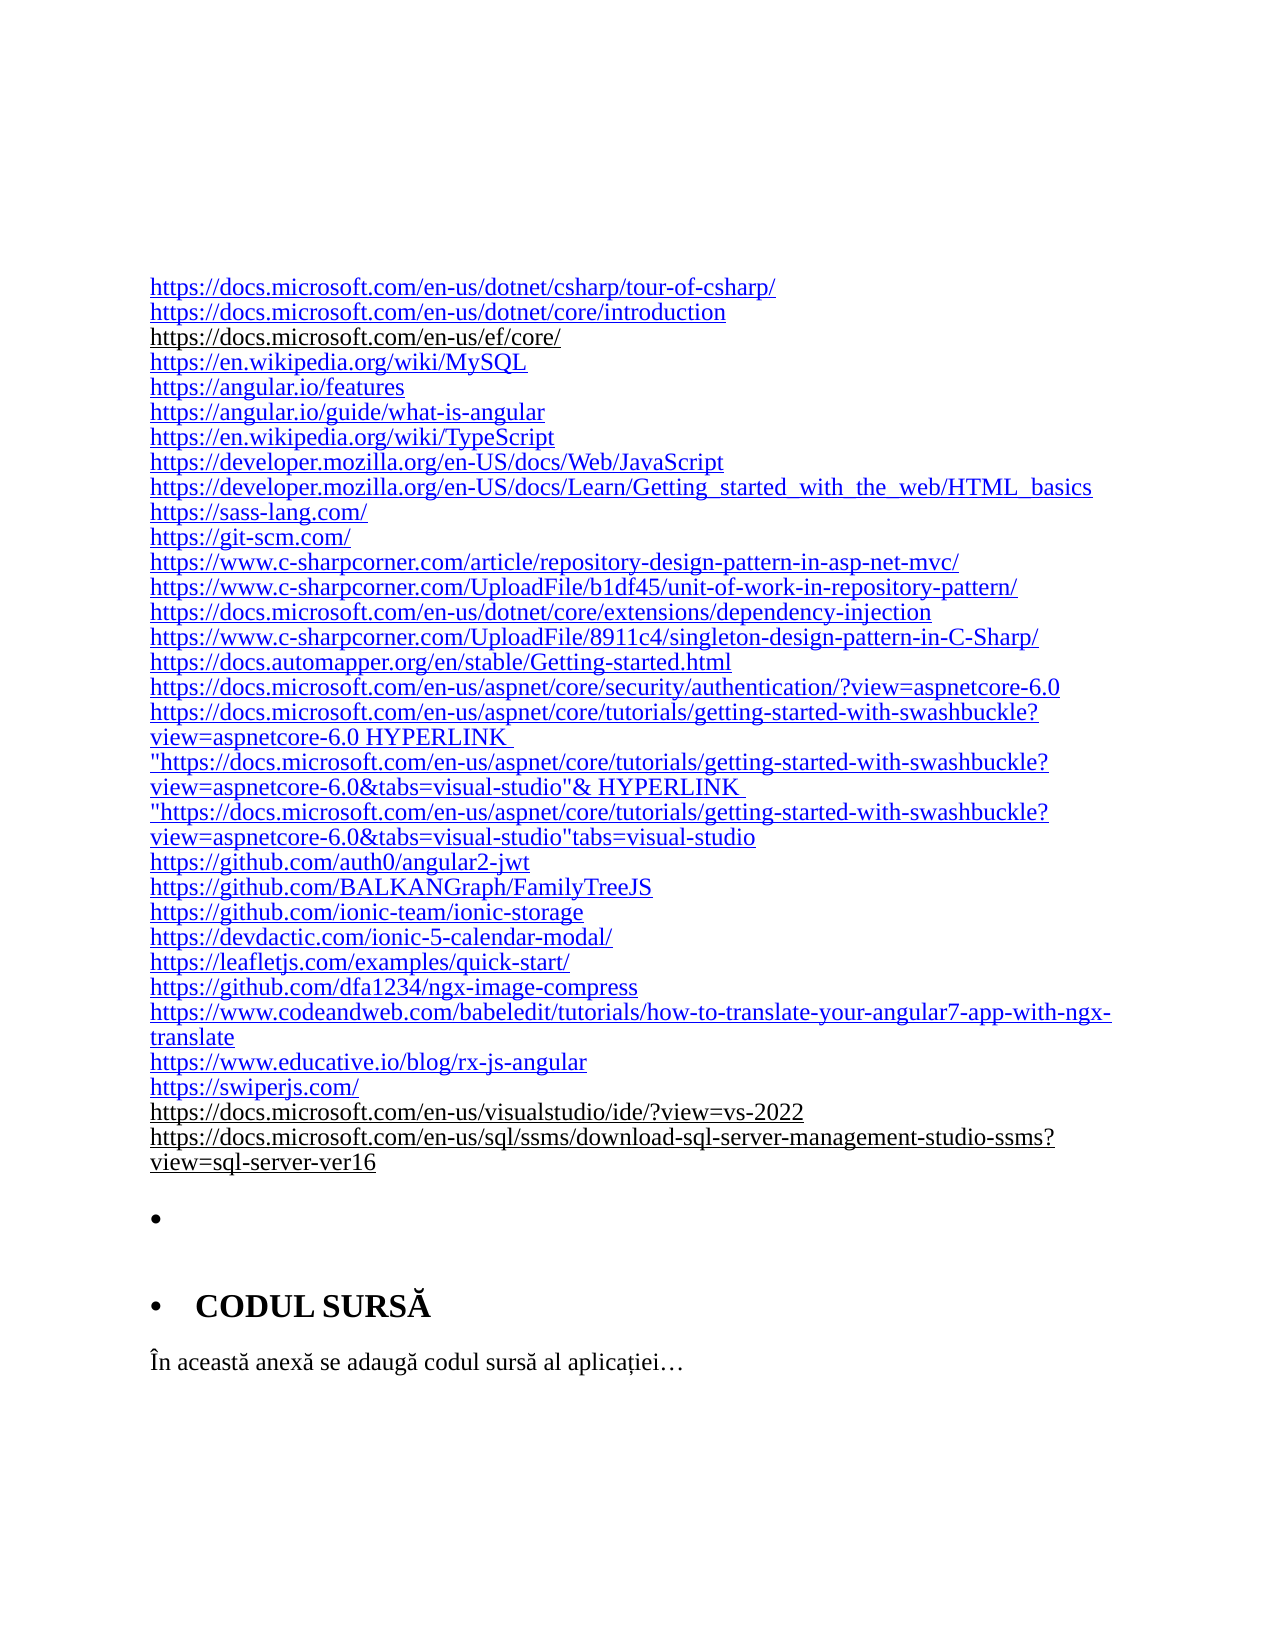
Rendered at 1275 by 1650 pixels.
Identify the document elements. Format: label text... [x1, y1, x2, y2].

text https://angular.io/features [150, 375, 1125, 400]
text https://docs.microsoft.com/en-us/aspnet/core/tutorials/getting-started-with-swashbuckle?view=aspnetcore-6.0 HYPERLINK "https://docs.microsoft.com/en-us/aspnet/core/tutorials/getting-started-with-swashbuckle?view=aspnetcore-6.0&tabs=visual-studio"& HYPERLINK "https://docs.microsoft.com/en-us/aspnet/core/tutorials/getting-started-with-swashbuckle?view=aspnetcore-6.0&tabs=visual-studio"tabs=visual-studio [150, 700, 1125, 850]
text https://angular.io/guide/what-is-angular [150, 400, 1125, 425]
text https://docs.microsoft.com/en-us/dotnet/csharp/tour-of-csharp/ [150, 275, 1125, 300]
text https://docs.microsoft.com/en-us/visualstudio/ide/?view=vs-2022 [150, 1100, 1125, 1125]
text https://leafletjs.com/examples/quick-start/ [150, 950, 1125, 975]
text https://docs.automapper.org/en/stable/Getting-started.html [150, 650, 1125, 675]
text https://developer.mozilla.org/en-US/docs/Web/JavaScript [150, 450, 1125, 475]
text https://docs.microsoft.com/en-us/ef/core/ [150, 325, 1125, 350]
text https://github.com/BALKANGraph/FamilyTreeJS [150, 875, 1125, 900]
text https://www.c-sharpcorner.com/article/repository-design-pattern-in-asp-net-mvc/ [150, 550, 1125, 575]
list Codul sursă [150, 1287, 1125, 1325]
text https://docs.microsoft.com/en-us/aspnet/core/security/authentication/?view=aspnetcore-6.0 [150, 675, 1125, 700]
text https://www.educative.io/blog/rx-js-angular [150, 1050, 1125, 1075]
text https://www.c-sharpcorner.com/UploadFile/8911c4/singleton-design-pattern-in-C-Sharp/ [150, 625, 1125, 650]
text https://github.com/dfa1234/ngx-image-compress [150, 975, 1125, 1000]
text https://docs.microsoft.com/en-us/dotnet/core/introduction [150, 300, 1125, 325]
text https://github.com/ionic-team/ionic-storage [150, 900, 1125, 925]
text https://en.wikipedia.org/wiki/TypeScript [150, 425, 1125, 450]
text https://developer.mozilla.org/en-US/docs/Learn/Getting_started_with_the_web/HTML_basics [150, 475, 1125, 500]
text https://git-scm.com/ [150, 525, 1125, 550]
text În această anexă se adaugă codul sursă al aplicației… [150, 1350, 1125, 1375]
text https://sass-lang.com/ [150, 500, 1125, 525]
text https://github.com/auth0/angular2-jwt [150, 850, 1125, 875]
text https://www.codeandweb.com/babeledit/tutorials/how-to-translate-your-angular7-app-with-ngx-translate [150, 1000, 1125, 1050]
text https://devdactic.com/ionic-5-calendar-modal/ [150, 925, 1125, 950]
text https://docs.microsoft.com/en-us/sql/ssms/download-sql-server-management-studio-ssms?view=sql-server-ver16 [150, 1125, 1125, 1175]
text https://en.wikipedia.org/wiki/MySQL [150, 350, 1125, 375]
text https://docs.microsoft.com/en-us/dotnet/core/extensions/dependency-injection [150, 600, 1125, 625]
text https://swiperjs.com/ [150, 1075, 1125, 1100]
text https://www.c-sharpcorner.com/UploadFile/b1df45/unit-of-work-in-repository-pattern/ [150, 575, 1125, 600]
